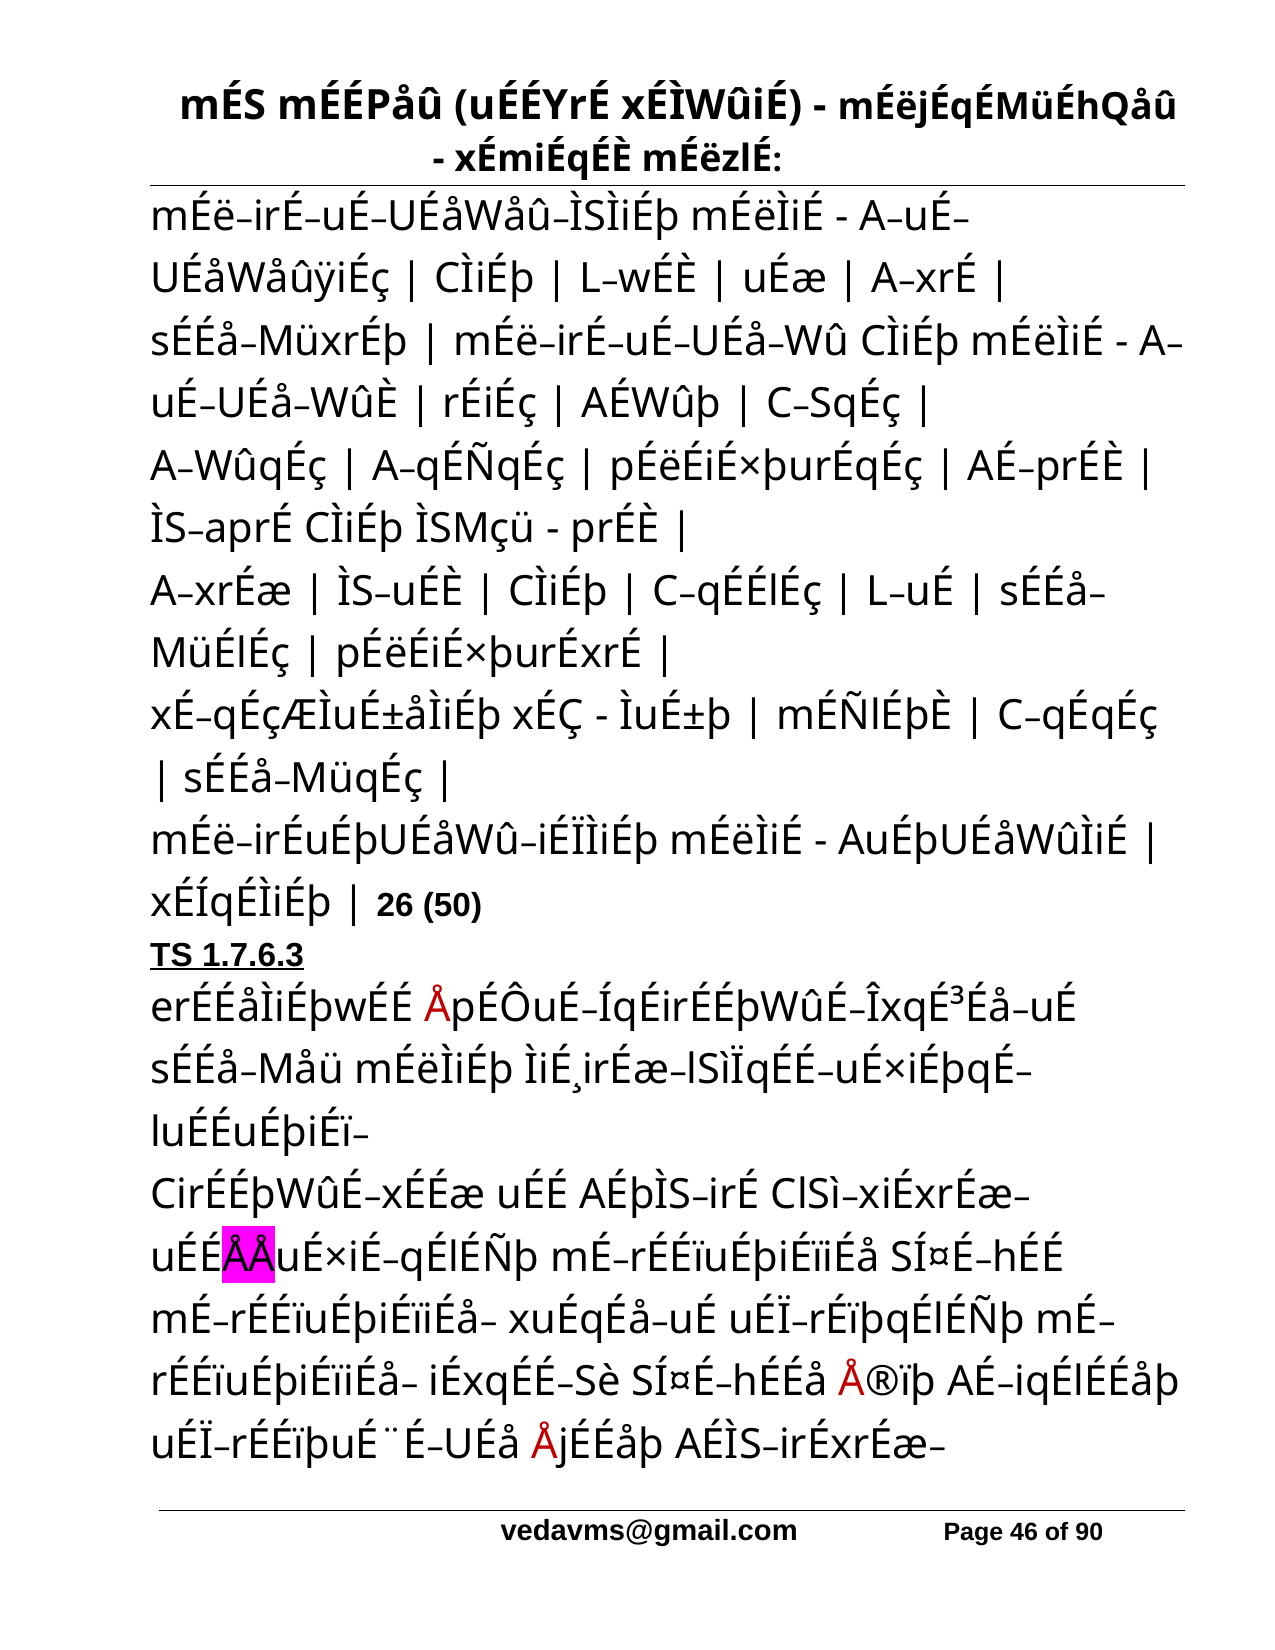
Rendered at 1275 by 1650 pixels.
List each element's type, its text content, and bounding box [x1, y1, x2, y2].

text mÉë–irÉuÉþUÉåWû–iÉÏÌiÉþ mÉëÌiÉ - AuÉþUÉåWûÌiÉ | xÉÍqÉÌiÉþ | 26 (50) [150, 810, 1185, 929]
text TS 1.7.6.3 [150, 935, 1185, 973]
text uÉÏ–rÉÉïþuÉ¨É–UÉå ÅjÉÉåþ AÉÌS–irÉxrÉæ–uÉÉÅÅuÉ×iÉ–qÉlÉÑþ mÉ–rÉÉïuÉþiÉïiÉå– xÉqÉ–WÇû mÉë–eÉrÉÉ– [150, 1414, 1185, 1470]
text mÉ–rÉÉïuÉþiÉïiÉå– xuÉqÉå–uÉ uÉÏ–rÉïþqÉlÉÑþ mÉ–rÉÉïuÉþiÉïiÉå– iÉxqÉÉ–Sè SÍ¤É–hÉÉå Å®ïþ AÉ–iqÉlÉÉåþ [150, 1289, 1185, 1408]
text erÉÉåÌiÉþwÉÉ ÅpÉÔuÉ–ÍqÉirÉÉþWûÉ–ÎxqÉ³Éå–uÉ sÉÉå–Måü mÉëÌiÉþ ÌiÉ¸irÉæ–lSìÏqÉÉ–uÉ×iÉþqÉ–luÉÉuÉþiÉï– [150, 977, 1185, 1158]
text sÉÉå–MüxrÉþ | mÉë–irÉ–uÉ–UÉå–Wû CÌiÉþ mÉëÌiÉ - A–uÉ–UÉå–WûÈ | rÉiÉç | AÉWûþ | C–SqÉç | [150, 311, 1185, 430]
text xÉ–qÉçÆÌuÉ±åÌiÉþ xÉÇ - ÌuÉ±þ | mÉÑlÉþÈ | C–qÉqÉç | sÉÉå–MüqÉç | [150, 685, 1185, 804]
text A–WûqÉç | A–qÉÑqÉç | pÉëÉiÉ×þurÉqÉç | AÉ–prÉÈ | ÌS–aprÉ CÌiÉþ ÌSMçü - prÉÈ | [150, 436, 1185, 555]
text CirÉÉþWûÉ–xÉÉæ uÉÉ AÉþÌS–irÉ ClSì–xiÉxrÉæ–uÉÉÅÅuÉ×iÉ–qÉlÉÑþ mÉ–rÉÉïuÉþiÉïiÉå SÍ¤É–hÉÉ [150, 1164, 1185, 1283]
text A–xrÉæ | ÌS–uÉÈ | CÌiÉþ | C–qÉÉlÉç | L–uÉ | sÉÉå–MüÉlÉç | pÉëÉiÉ×þurÉxrÉ | [150, 560, 1185, 679]
text mÉë–irÉ–uÉ–UÉåWåû–ÌSÌiÉþ mÉëÌiÉ - A–uÉ–UÉåWåûÿiÉç | CÌiÉþ | L–wÉÈ | uÉæ | A–xrÉ | [150, 186, 1185, 305]
